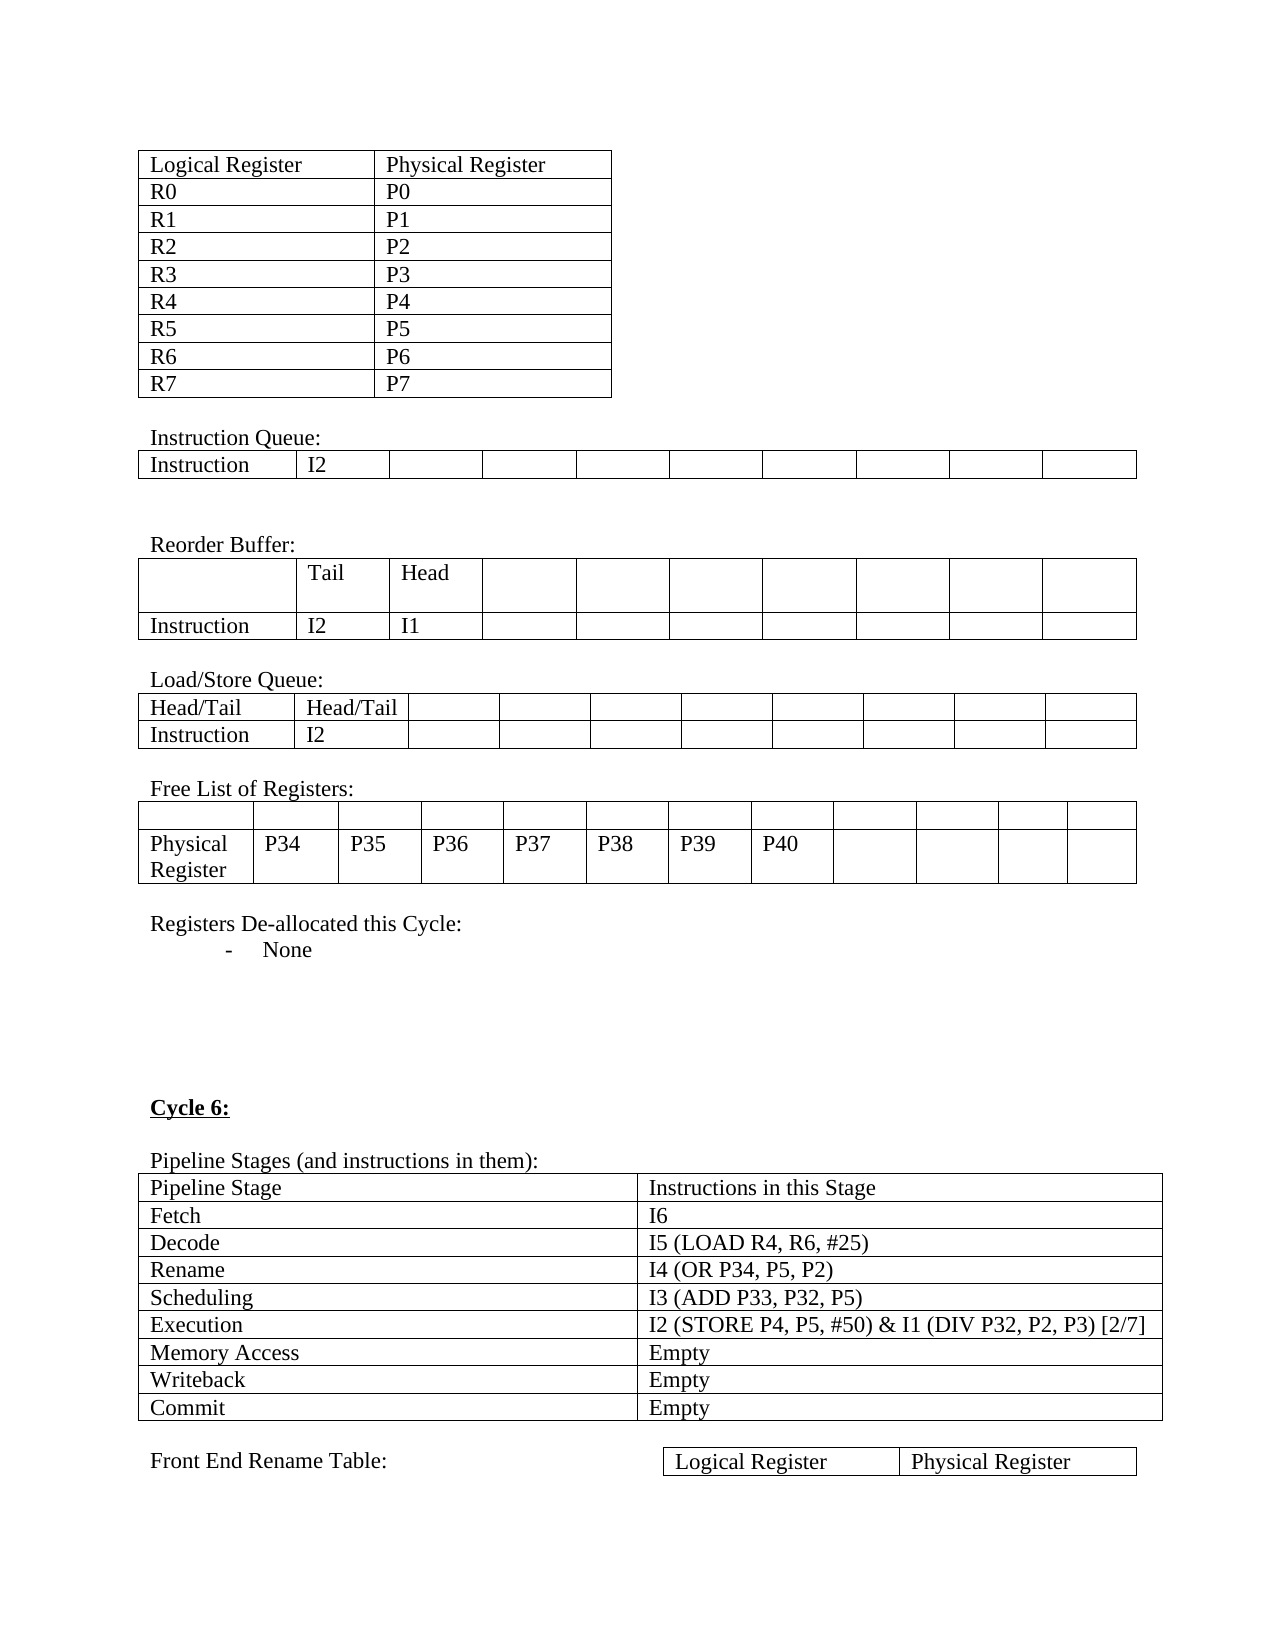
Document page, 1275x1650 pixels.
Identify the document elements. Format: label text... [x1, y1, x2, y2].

table_cell [999, 830, 1067, 882]
text Front End Rename Table: [150, 1447, 600, 1474]
table_cell [950, 613, 1042, 639]
table_header [857, 559, 949, 612]
list None [225, 936, 1125, 962]
table_header Logical Register [139, 151, 374, 177]
table_header [577, 559, 669, 612]
table_cell P38 [587, 830, 668, 882]
table_header Pipeline Stage [139, 1174, 637, 1201]
table_header [950, 559, 1042, 612]
table_cell R5 [139, 315, 374, 342]
table_header [390, 451, 482, 478]
table_cell R7 [139, 370, 374, 397]
table_header [1068, 802, 1136, 829]
table_header Head [390, 559, 482, 612]
text Registers De-allocated this Cycle: [150, 910, 1125, 936]
table_cell [857, 613, 949, 639]
table_cell [955, 721, 1045, 747]
table_cell [670, 613, 762, 639]
table_cell [483, 613, 576, 639]
table_cell [834, 830, 916, 882]
table_cell P37 [504, 830, 586, 882]
table_header [577, 451, 669, 478]
table_cell P0 [375, 179, 611, 205]
table_cell Decode [139, 1229, 637, 1256]
table_cell Memory Access [139, 1339, 637, 1365]
table_cell I2 (STORE P4, P5, #50) & I1 (DIV P32, P2, P3) [2/7] [638, 1311, 1162, 1338]
table_header [864, 694, 954, 720]
table_cell I4 (OR P34, P5, P2) [638, 1257, 1162, 1283]
table_cell [682, 721, 772, 747]
table_header [1043, 559, 1136, 612]
table_header [669, 802, 751, 829]
table_header [834, 802, 916, 829]
table_cell P39 [669, 830, 751, 882]
table_cell R2 [139, 233, 374, 259]
text Instruction Queue: [150, 424, 1125, 450]
table_cell [1046, 721, 1136, 747]
table_header Physical Register [375, 151, 611, 177]
table_header [254, 802, 338, 829]
table_header [773, 694, 863, 720]
table_cell [864, 721, 954, 747]
table_header [587, 802, 668, 829]
table_header [339, 802, 421, 829]
table_header [591, 694, 681, 720]
table_cell P2 [375, 233, 611, 259]
table_cell P6 [375, 343, 611, 369]
table_cell P35 [339, 830, 421, 882]
table_cell [591, 721, 681, 747]
table_cell [500, 721, 590, 747]
table_header Logical Register [664, 1448, 899, 1475]
table_header [763, 451, 856, 478]
table_header [763, 559, 856, 612]
table_header [409, 694, 499, 720]
table_cell R3 [139, 261, 374, 287]
table_cell I5 (LOAD R4, R6, #25) [638, 1229, 1162, 1256]
text Load/Store Queue: [150, 666, 1125, 693]
table_cell R6 [139, 343, 374, 369]
table_cell P36 [422, 830, 503, 882]
table_cell Writeback [139, 1366, 637, 1392]
table_cell I2 [297, 613, 389, 639]
table_cell P40 [752, 830, 833, 882]
table_header [139, 559, 296, 612]
table_header [682, 694, 772, 720]
table_cell [409, 721, 499, 747]
table_header [1043, 451, 1136, 478]
table_header Head/Tail [295, 694, 408, 720]
table_cell I2 [295, 721, 408, 747]
table_header [917, 802, 998, 829]
table_cell Scheduling [139, 1284, 637, 1310]
table_cell R1 [139, 206, 374, 232]
text Pipeline Stages (and instructions in them): [150, 1147, 1125, 1173]
table_header [139, 802, 253, 829]
table_header Instructions in this Stage [638, 1174, 1162, 1201]
table_cell Empty [638, 1339, 1162, 1365]
table_cell [773, 721, 863, 747]
table_header [999, 802, 1067, 829]
table_header Tail [297, 559, 389, 612]
table_header Instruction [139, 451, 296, 478]
table_header [950, 451, 1042, 478]
table_cell Physical Register [139, 830, 253, 882]
table_header Physical Register [900, 1448, 1136, 1475]
table_header [422, 802, 503, 829]
table_cell Commit [139, 1394, 637, 1420]
table_cell Execution [139, 1311, 637, 1338]
table_cell [763, 613, 856, 639]
text Reorder Buffer: [150, 531, 1125, 558]
table_header I2 [297, 451, 389, 478]
table_cell P34 [254, 830, 338, 882]
table_cell P5 [375, 315, 611, 342]
table_cell I1 [390, 613, 482, 639]
table_header [752, 802, 833, 829]
table_cell Instruction [139, 613, 296, 639]
table_header [670, 559, 762, 612]
text Free List of Registers: [150, 775, 1125, 801]
table_cell Instruction [139, 721, 294, 747]
table_cell P4 [375, 288, 611, 314]
table_cell [1068, 830, 1136, 882]
table_header [483, 559, 576, 612]
table_cell Rename [139, 1257, 637, 1283]
table_cell R4 [139, 288, 374, 314]
table_cell R0 [139, 179, 374, 205]
table_header [483, 451, 576, 478]
table_cell P1 [375, 206, 611, 232]
table_header [500, 694, 590, 720]
table_cell Empty [638, 1366, 1162, 1392]
table_header [504, 802, 586, 829]
table_cell P7 [375, 370, 611, 397]
table_header [857, 451, 949, 478]
table_cell [577, 613, 669, 639]
table_header [955, 694, 1045, 720]
table_cell I6 [638, 1202, 1162, 1228]
table_cell P3 [375, 261, 611, 287]
table_header [670, 451, 762, 478]
table_cell [917, 830, 998, 882]
text Cycle 6: [150, 1094, 1125, 1121]
table_cell [1043, 613, 1136, 639]
table_cell I3 (ADD P33, P32, P5) [638, 1284, 1162, 1310]
table_header Head/Tail [139, 694, 294, 720]
table_header [1046, 694, 1136, 720]
table_cell Empty [638, 1394, 1162, 1420]
table_cell Fetch [139, 1202, 637, 1228]
